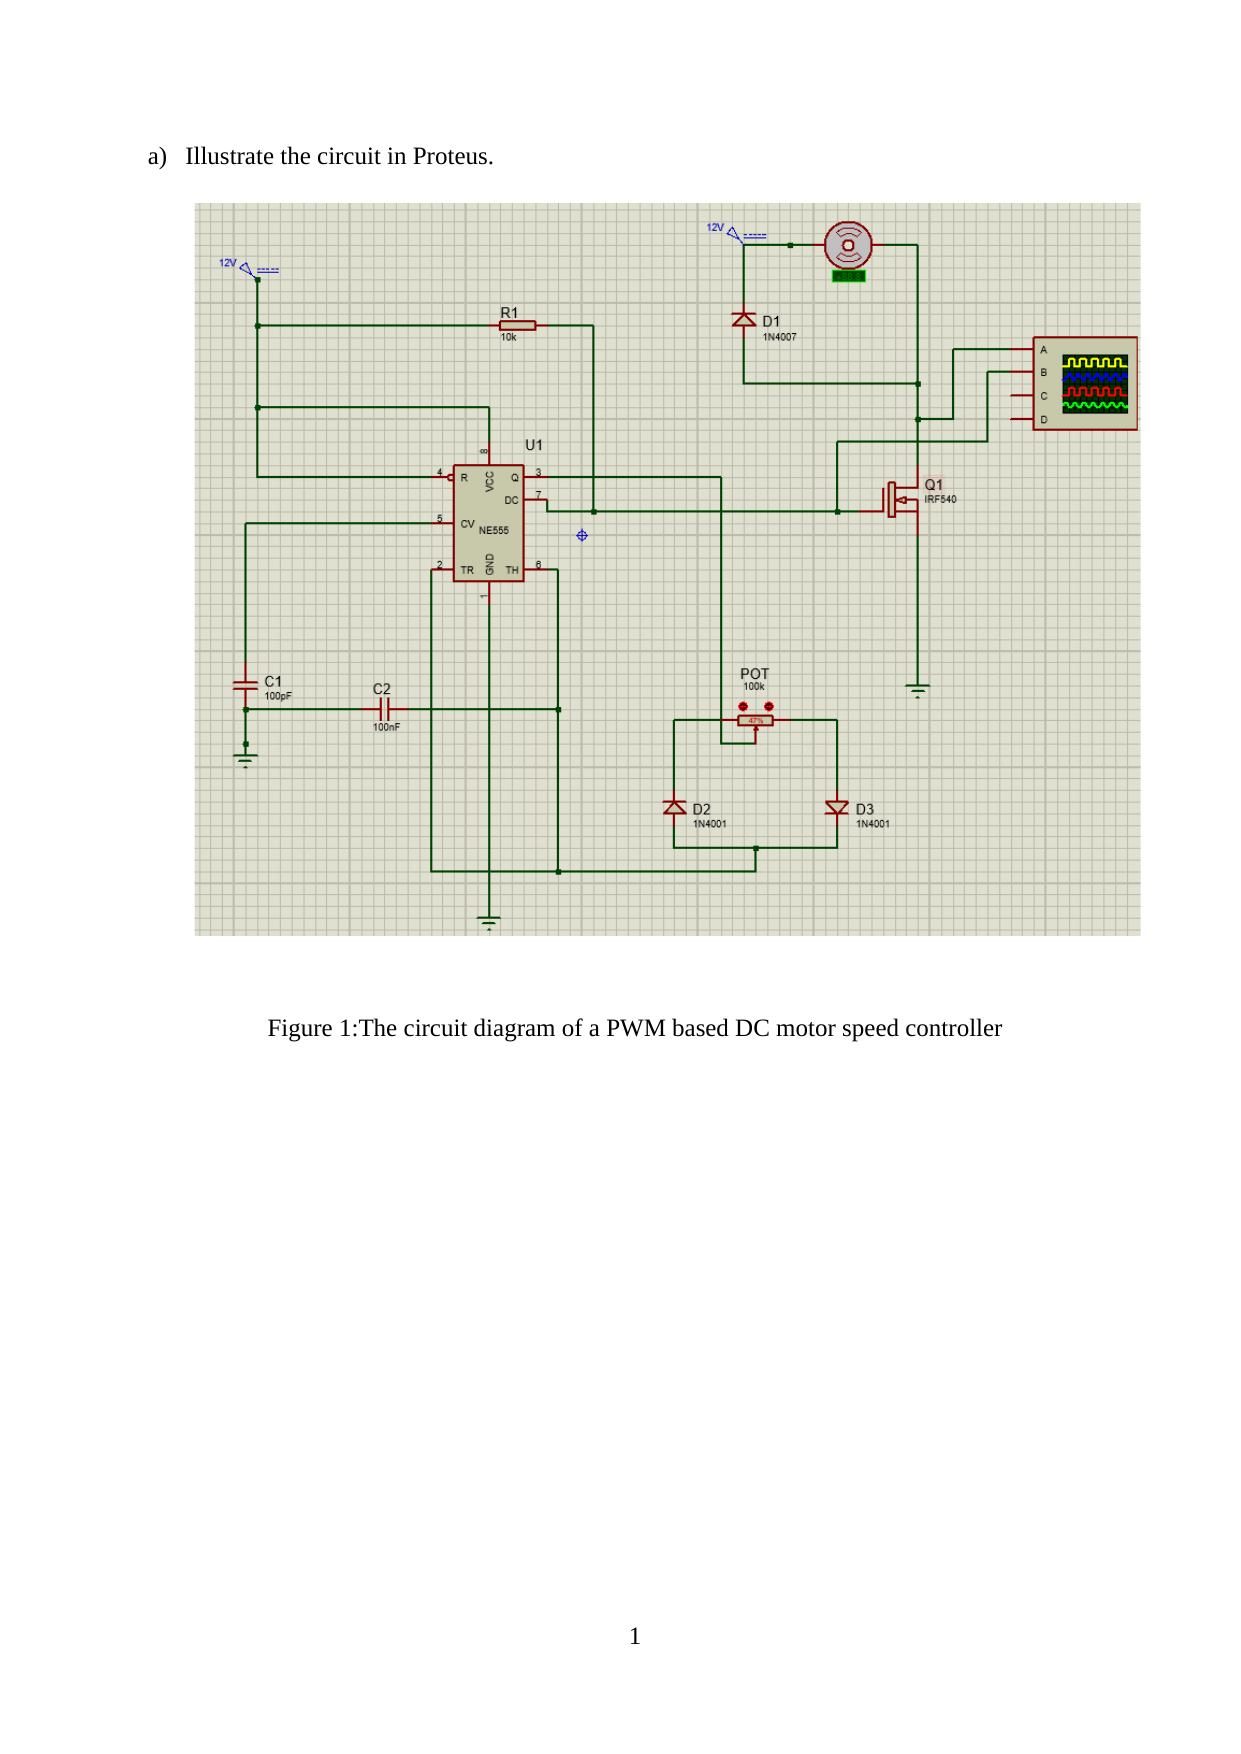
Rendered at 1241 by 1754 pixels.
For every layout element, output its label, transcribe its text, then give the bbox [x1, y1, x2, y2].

picture [194, 203, 1141, 936]
list Illustrate the circuit in Proteus. [148, 141, 1205, 170]
